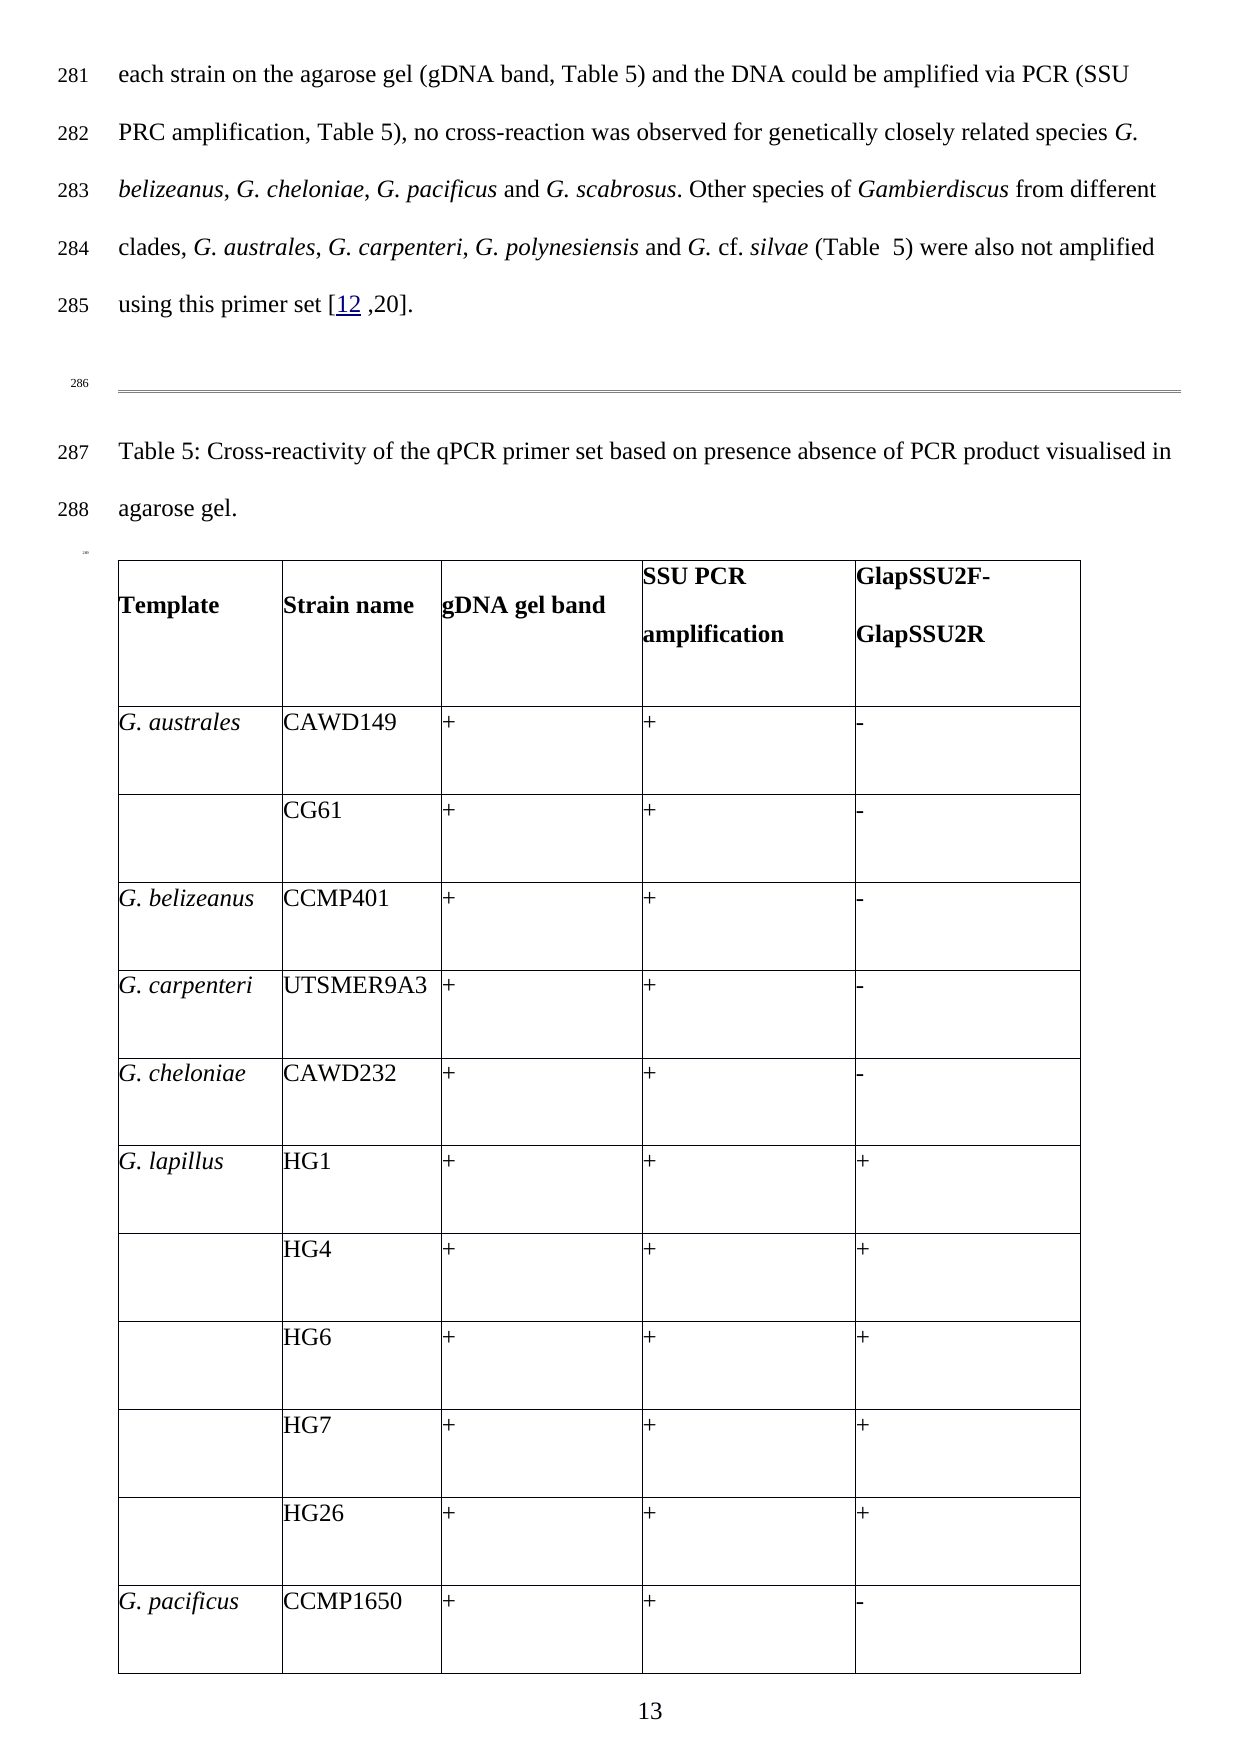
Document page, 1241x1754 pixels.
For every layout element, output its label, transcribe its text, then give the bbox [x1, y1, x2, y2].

table_cell G. pacificus [119, 1586, 282, 1673]
table_cell [119, 1410, 282, 1497]
table_cell + [442, 971, 642, 1057]
table_cell G. australes [119, 707, 282, 794]
table_header GlapSSU2F-GlapSSU2R [856, 561, 1080, 706]
table_cell + [442, 1059, 642, 1145]
table_cell [119, 1498, 282, 1585]
table_cell + [442, 795, 642, 882]
table_cell + [856, 1234, 1080, 1321]
table_cell HG6 [283, 1322, 441, 1409]
table_cell [119, 1234, 282, 1321]
table_cell + [442, 1410, 642, 1497]
table_cell + [643, 1410, 855, 1497]
table_cell + [442, 883, 642, 969]
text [118, 59, 1181, 318]
table_cell + [643, 1322, 855, 1409]
table_cell G. cheloniae [119, 1059, 282, 1145]
table_cell G. carpenteri [119, 971, 282, 1057]
table_cell + [643, 883, 855, 969]
table_cell - [856, 1059, 1080, 1145]
table_cell G. lapillus [119, 1146, 282, 1233]
table_cell UTSMER9A3 [283, 971, 441, 1057]
table_cell CCMP401 [283, 883, 441, 969]
table_cell + [442, 1498, 642, 1585]
table_cell - [856, 1586, 1080, 1673]
table_cell G. belizeanus [119, 883, 282, 969]
table_cell - [856, 883, 1080, 969]
table_cell CAWD232 [283, 1059, 441, 1145]
table_cell + [643, 1059, 855, 1145]
table_cell - [856, 707, 1080, 794]
table_cell - [856, 795, 1080, 882]
table_cell + [442, 1146, 642, 1233]
table_cell + [442, 1586, 642, 1673]
text Table 5: Cross-reactivity of the qPCR primer set based on presence absence of PCR product visualised in agarose gel. [118, 436, 1181, 522]
table_cell CAWD149 [283, 707, 441, 794]
table_cell + [442, 1322, 642, 1409]
table_cell + [856, 1146, 1080, 1233]
table_cell + [643, 795, 855, 882]
table_cell [119, 795, 282, 882]
table_cell + [856, 1410, 1080, 1497]
table_cell HG4 [283, 1234, 441, 1321]
table_cell + [856, 1498, 1080, 1585]
table_cell + [643, 707, 855, 794]
table_cell [119, 1322, 282, 1409]
table_cell HG7 [283, 1410, 441, 1497]
table_cell + [442, 707, 642, 794]
table_cell + [442, 1234, 642, 1321]
table_cell + [643, 1234, 855, 1321]
table_cell + [643, 971, 855, 1057]
table_cell + [643, 1498, 855, 1585]
table_cell + [856, 1322, 1080, 1409]
table_cell + [643, 1586, 855, 1673]
table_cell HG26 [283, 1498, 441, 1585]
table_cell CCMP1650 [283, 1586, 441, 1673]
table_cell HG1 [283, 1146, 441, 1233]
table_cell + [643, 1146, 855, 1233]
table_header SSU PCR amplification [643, 561, 855, 706]
table_header Template [119, 561, 282, 706]
table_header gDNA gel band [442, 561, 642, 706]
table_cell - [856, 971, 1080, 1057]
table_cell CG61 [283, 795, 441, 882]
table_header Strain name [283, 561, 441, 706]
